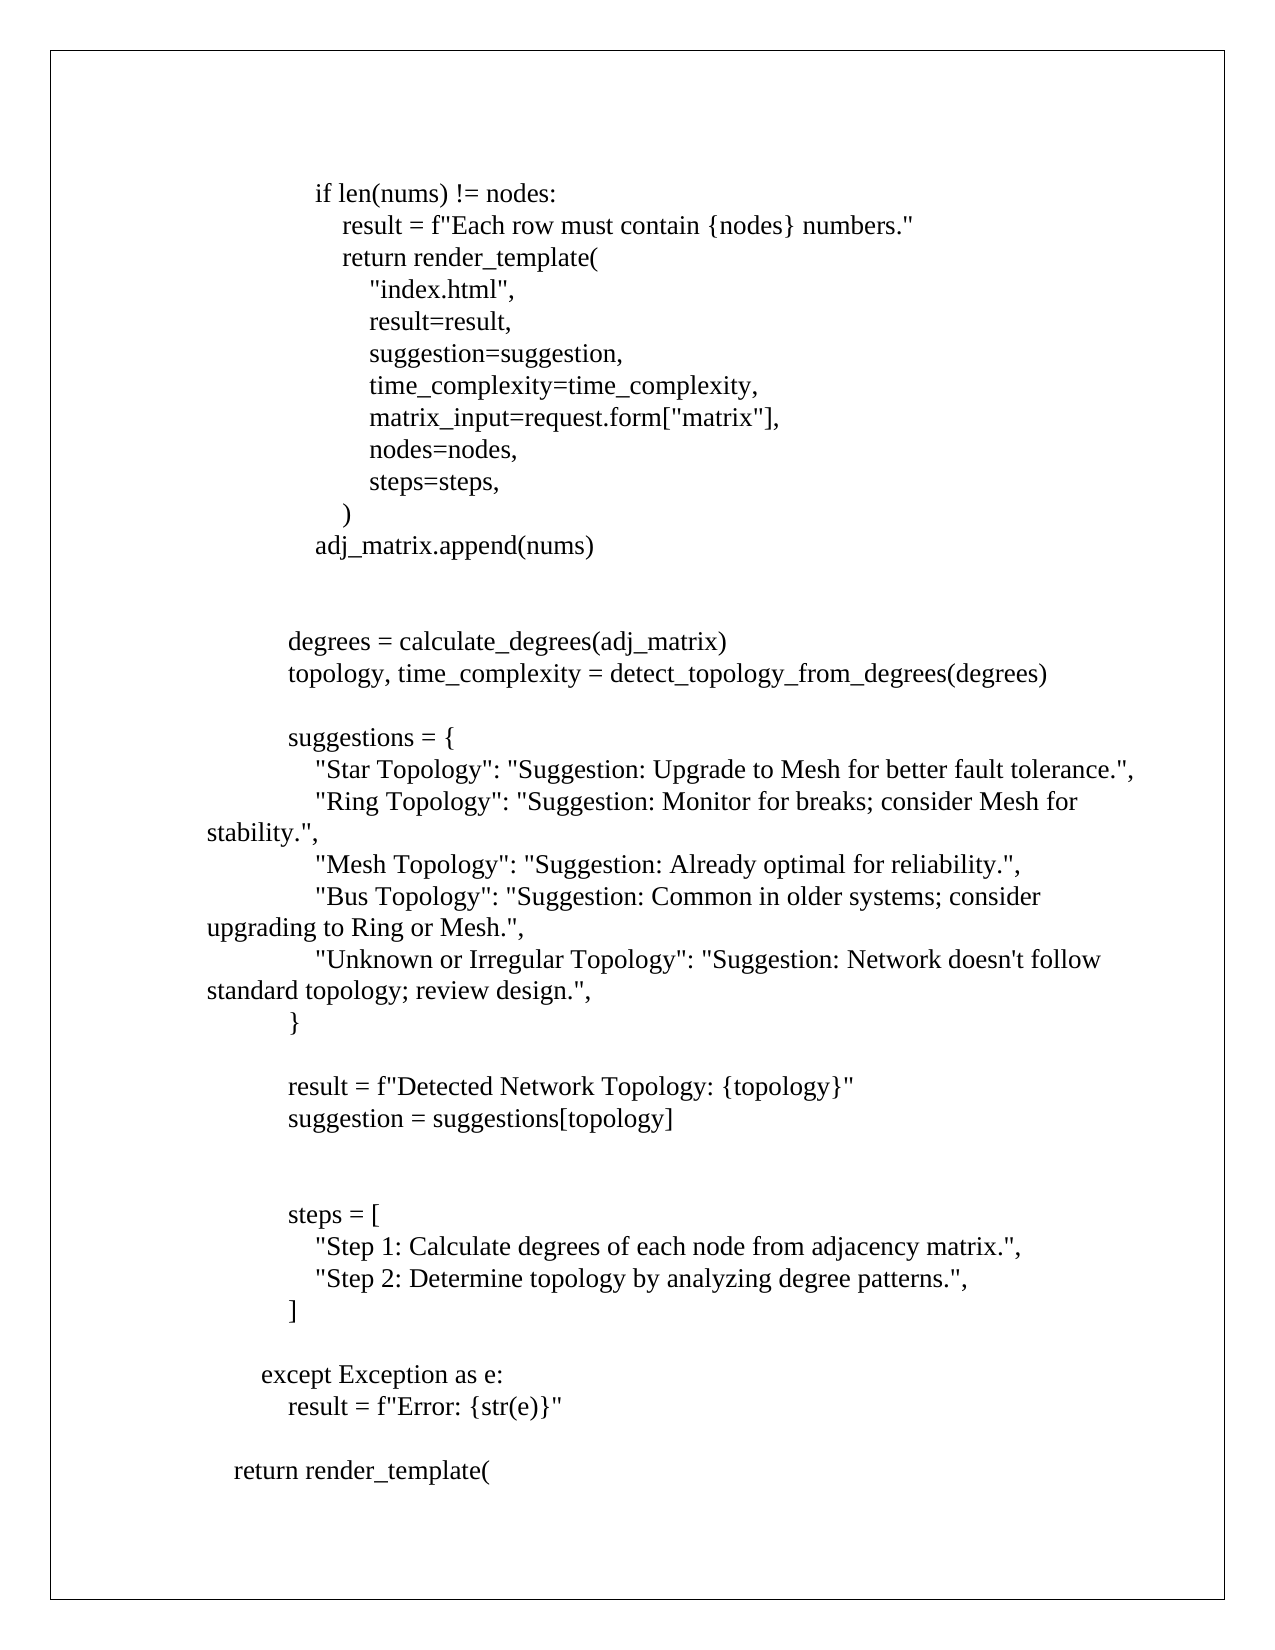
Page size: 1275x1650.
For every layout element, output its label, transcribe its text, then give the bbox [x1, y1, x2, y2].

text time_complexity=time_complexity, [207, 369, 1157, 400]
text nodes=nodes, [207, 433, 1157, 464]
text degrees = calculate_degrees(adj_matrix) [207, 625, 1157, 656]
text return render_template( [207, 1454, 1157, 1485]
text "Step 2: Determine topology by analyzing degree patterns.", [207, 1262, 1157, 1293]
text "Star Topology": "Suggestion: Upgrade to Mesh for better fault tolerance.", [207, 753, 1157, 784]
text "Step 1: Calculate degrees of each node from adjacency matrix.", [207, 1230, 1157, 1261]
text adj_matrix.append(nums) [207, 529, 1157, 560]
text matrix_input=request.form["matrix"], [207, 401, 1157, 432]
text suggestion=suggestion, [207, 337, 1157, 368]
text ] [207, 1294, 1157, 1325]
text result = f"Detected Network Topology: {topology}" [207, 1070, 1157, 1101]
text if len(nums) != nodes: [207, 177, 1157, 208]
text result=result, [207, 305, 1157, 336]
text result = f"Error: {str(e)}" [207, 1390, 1157, 1421]
text "index.html", [207, 273, 1157, 304]
text topology, time_complexity = detect_topology_from_degrees(degrees) [207, 657, 1157, 688]
text "Unknown or Irregular Topology": "Suggestion: Network doesn't follow standard topology; review design.", [207, 943, 1157, 1005]
text steps = [ [207, 1198, 1157, 1229]
text return render_template( [207, 241, 1157, 272]
text steps=steps, [207, 465, 1157, 496]
text } [207, 1006, 1157, 1037]
text except Exception as e: [207, 1358, 1157, 1389]
text "Bus Topology": "Suggestion: Common in older systems; consider upgrading to Ring or Mesh.", [207, 880, 1157, 942]
text ) [207, 497, 1157, 528]
text "Mesh Topology": "Suggestion: Already optimal for reliability.", [207, 848, 1157, 879]
text "Ring Topology": "Suggestion: Monitor for breaks; consider Mesh for stability.", [207, 785, 1157, 847]
text suggestion = suggestions[topology] [207, 1102, 1157, 1133]
text suggestions = { [207, 721, 1157, 752]
text result = f"Each row must contain {nodes} numbers." [207, 209, 1157, 240]
